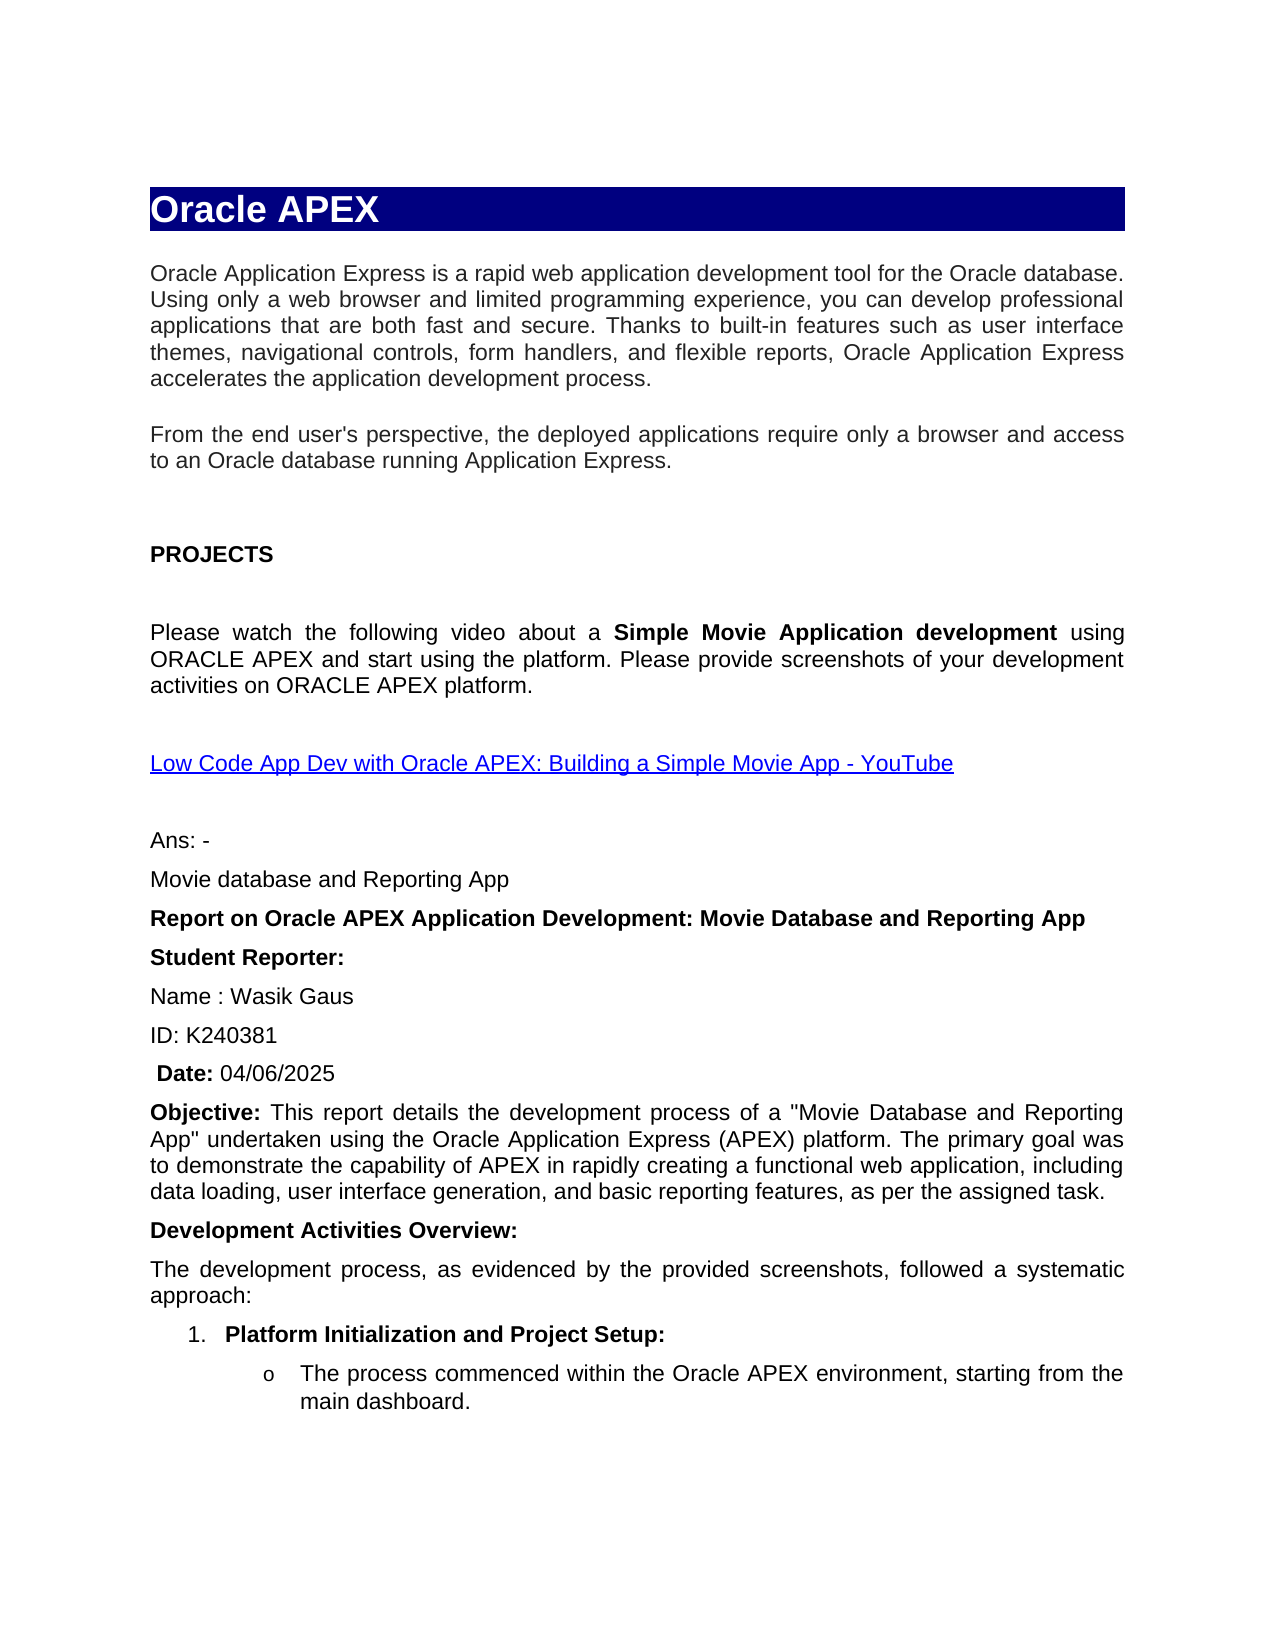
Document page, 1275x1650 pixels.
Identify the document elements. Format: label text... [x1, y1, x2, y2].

text Name : Wasik Gaus [150, 983, 1125, 1009]
text Objective: This report details the development process of a "Movie Database and Reporting App" undertaken using the Oracle Application Express (APEX) platform. The primary goal was to demonstrate the capability of APEX in rapidly creating a functional web application, including data loading, user interface generation, and basic reporting features, as per the assigned task. [150, 1099, 1125, 1205]
text From the end user's perspective, the deployed applications require only a browser and access to an Oracle database running Application Express. [150, 421, 1125, 473]
list Platform Initialization and Project Setup: [187, 1321, 1125, 1348]
text PROJECTS [150, 541, 1125, 568]
text Student Reporter: [150, 944, 1125, 970]
text Report on Oracle APEX Application Development: Movie Database and Reporting App [150, 905, 1125, 931]
text Movie database and Reporting App [150, 866, 1125, 892]
text Low Code App Dev with Oracle APEX: Building a Simple Movie App - YouTube [150, 749, 1125, 776]
text Oracle Application Express is a rapid web application development tool for the Oracle database. Using only a web browser and limited programming experience, you can develop professional applications that are both fast and secure. Thanks to built-in features such as user interface themes, navigational controls, form handlers, and flexible reports, Oracle Application Express accelerates the application development process. [150, 260, 1125, 392]
list The process commenced within the Oracle APEX environment, starting from the main dashboard. [262, 1360, 1125, 1414]
text Date: 04/06/2025 [150, 1060, 1125, 1087]
text Ans: - [150, 827, 1125, 854]
text Please watch the following video about a Simple Movie Application development using ORACLE APEX and start using the platform. Please provide screenshots of your development activities on ORACLE APEX platform. [150, 619, 1125, 698]
text The development process, as evidenced by the provided screenshots, followed a systematic approach: [150, 1256, 1125, 1309]
subtitle Oracle APEX [150, 187, 1125, 231]
text ID: K240381 [150, 1022, 1125, 1048]
text Development Activities Overview: [150, 1217, 1125, 1243]
